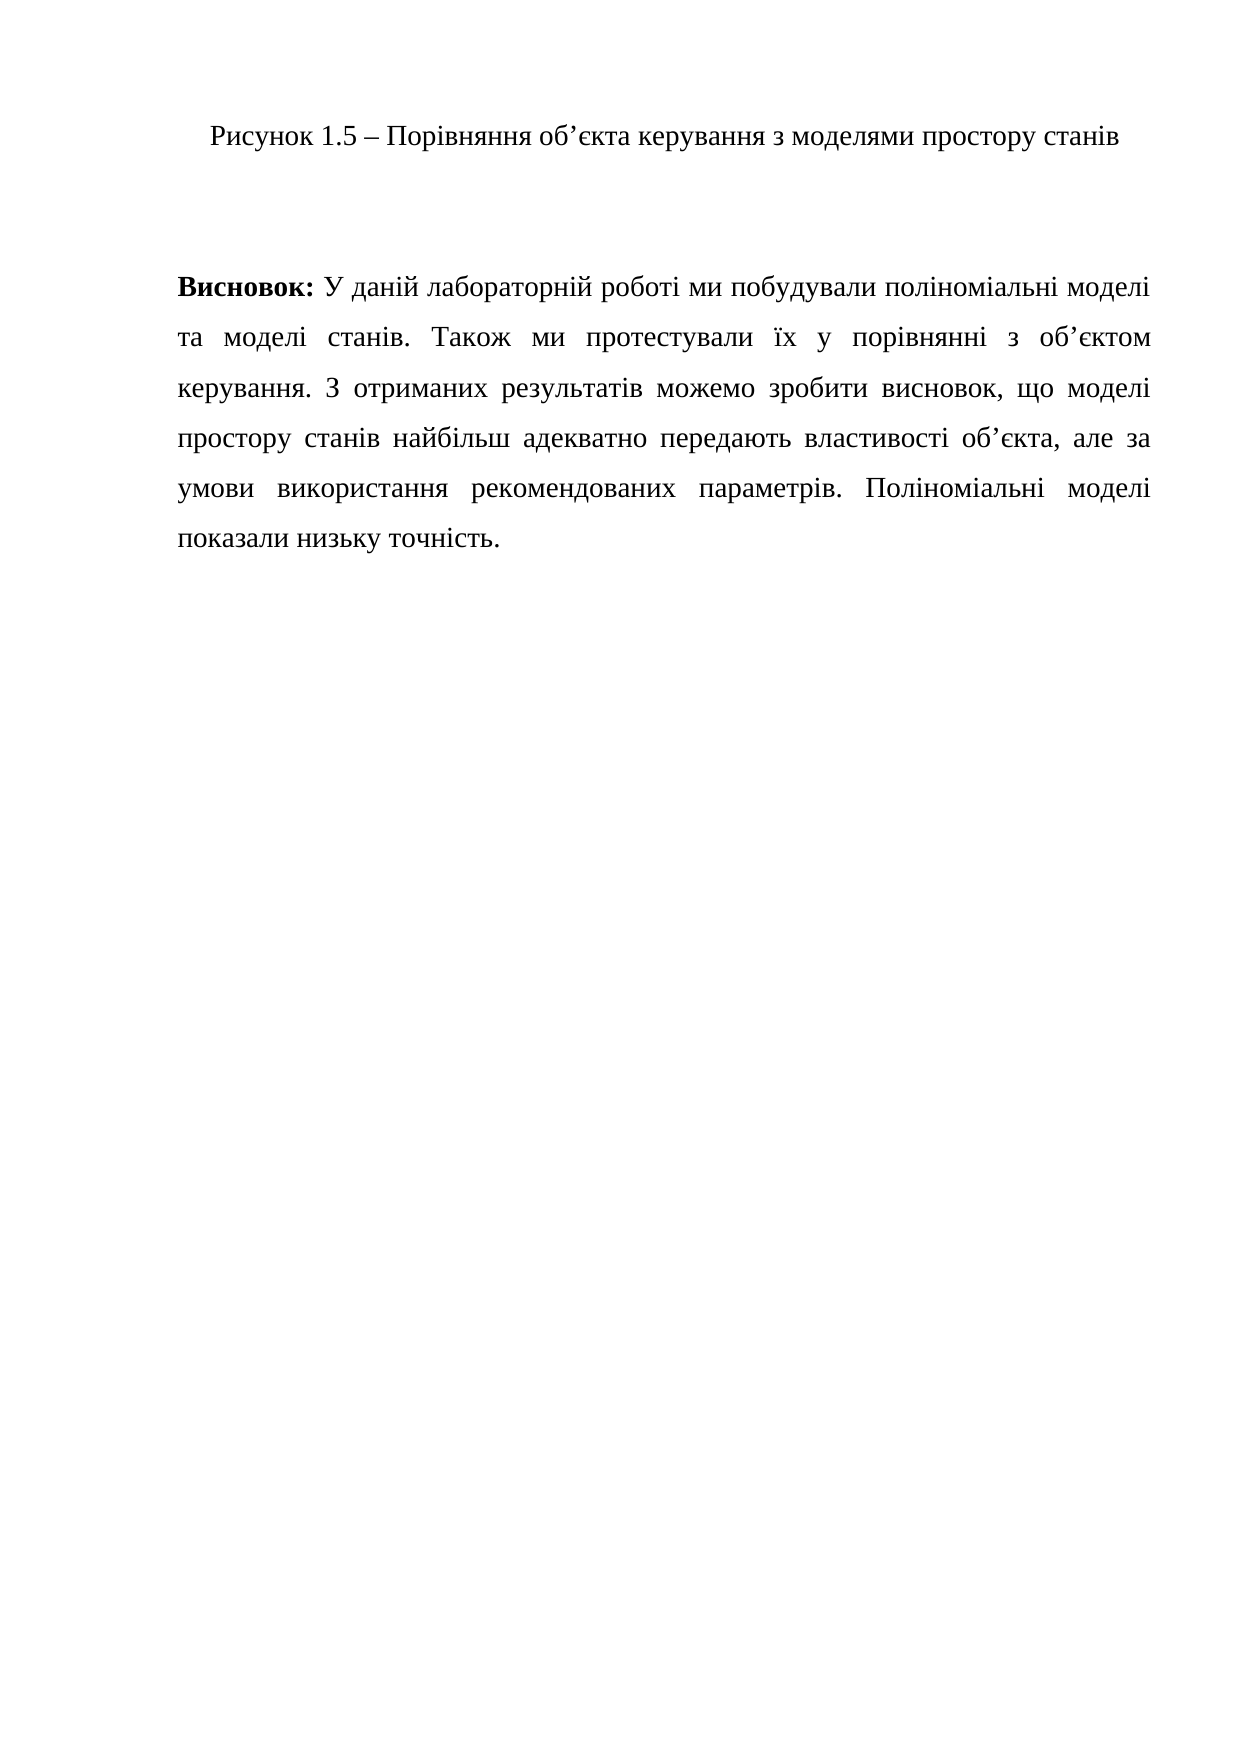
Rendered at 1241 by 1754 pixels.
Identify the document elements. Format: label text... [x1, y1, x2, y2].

text Рисунок 1.5 – Порівняння об’єкта керування з моделями простору станів [177, 118, 1152, 152]
text Висновок: У даній лабораторній роботі ми побудували поліноміальні моделі та моделі станів. Також ми протестували їх у порівнянні з об’єктом керування. З отриманих результатів можемо зробити висновок, що моделі простору станів найбільш адекватно передають властивості об’єкта, але за умови використання рекомендованих параметрів. Поліноміальні моделі показали низьку точність. [177, 269, 1152, 554]
